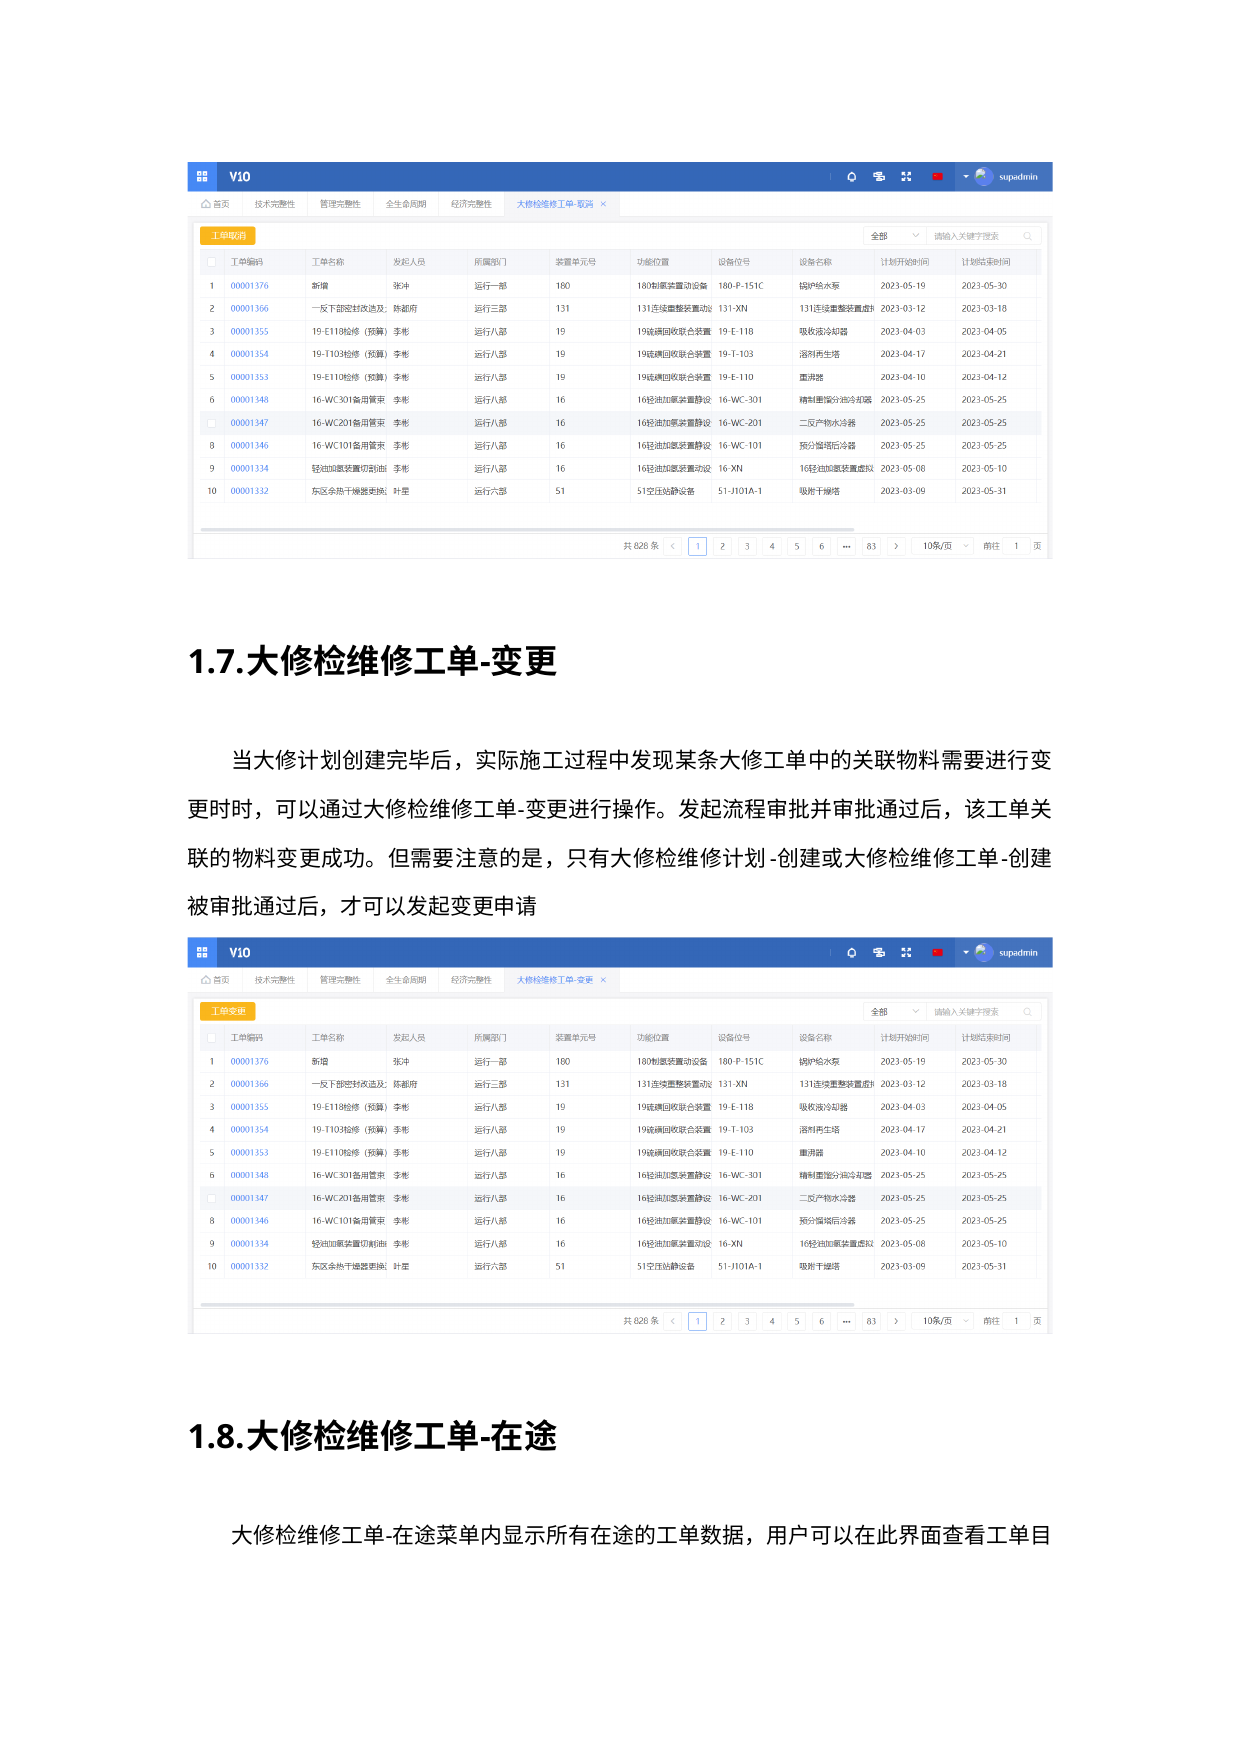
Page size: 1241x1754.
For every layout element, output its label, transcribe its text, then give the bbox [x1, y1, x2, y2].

picture [187, 162, 1053, 559]
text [187, 1518, 1053, 1551]
subtitle 大修检维修工单-变更 [187, 626, 1053, 691]
picture [187, 937, 1053, 1334]
subtitle 大修检维修工单-在途 [187, 1402, 1053, 1467]
text 当大修计划创建完毕后，实际施工过程中发现某条大修工单中的关联物料需要进行变更时时，可以通过大修检维修工单-变更进行操作。发起流程审批并审批通过后，该工单关联的物料变更成功。但需要注意的是，只有大修检维修计划-创建或大修检维修工单-创建被审批通过后，才可以发起变更申请 [187, 743, 1053, 921]
